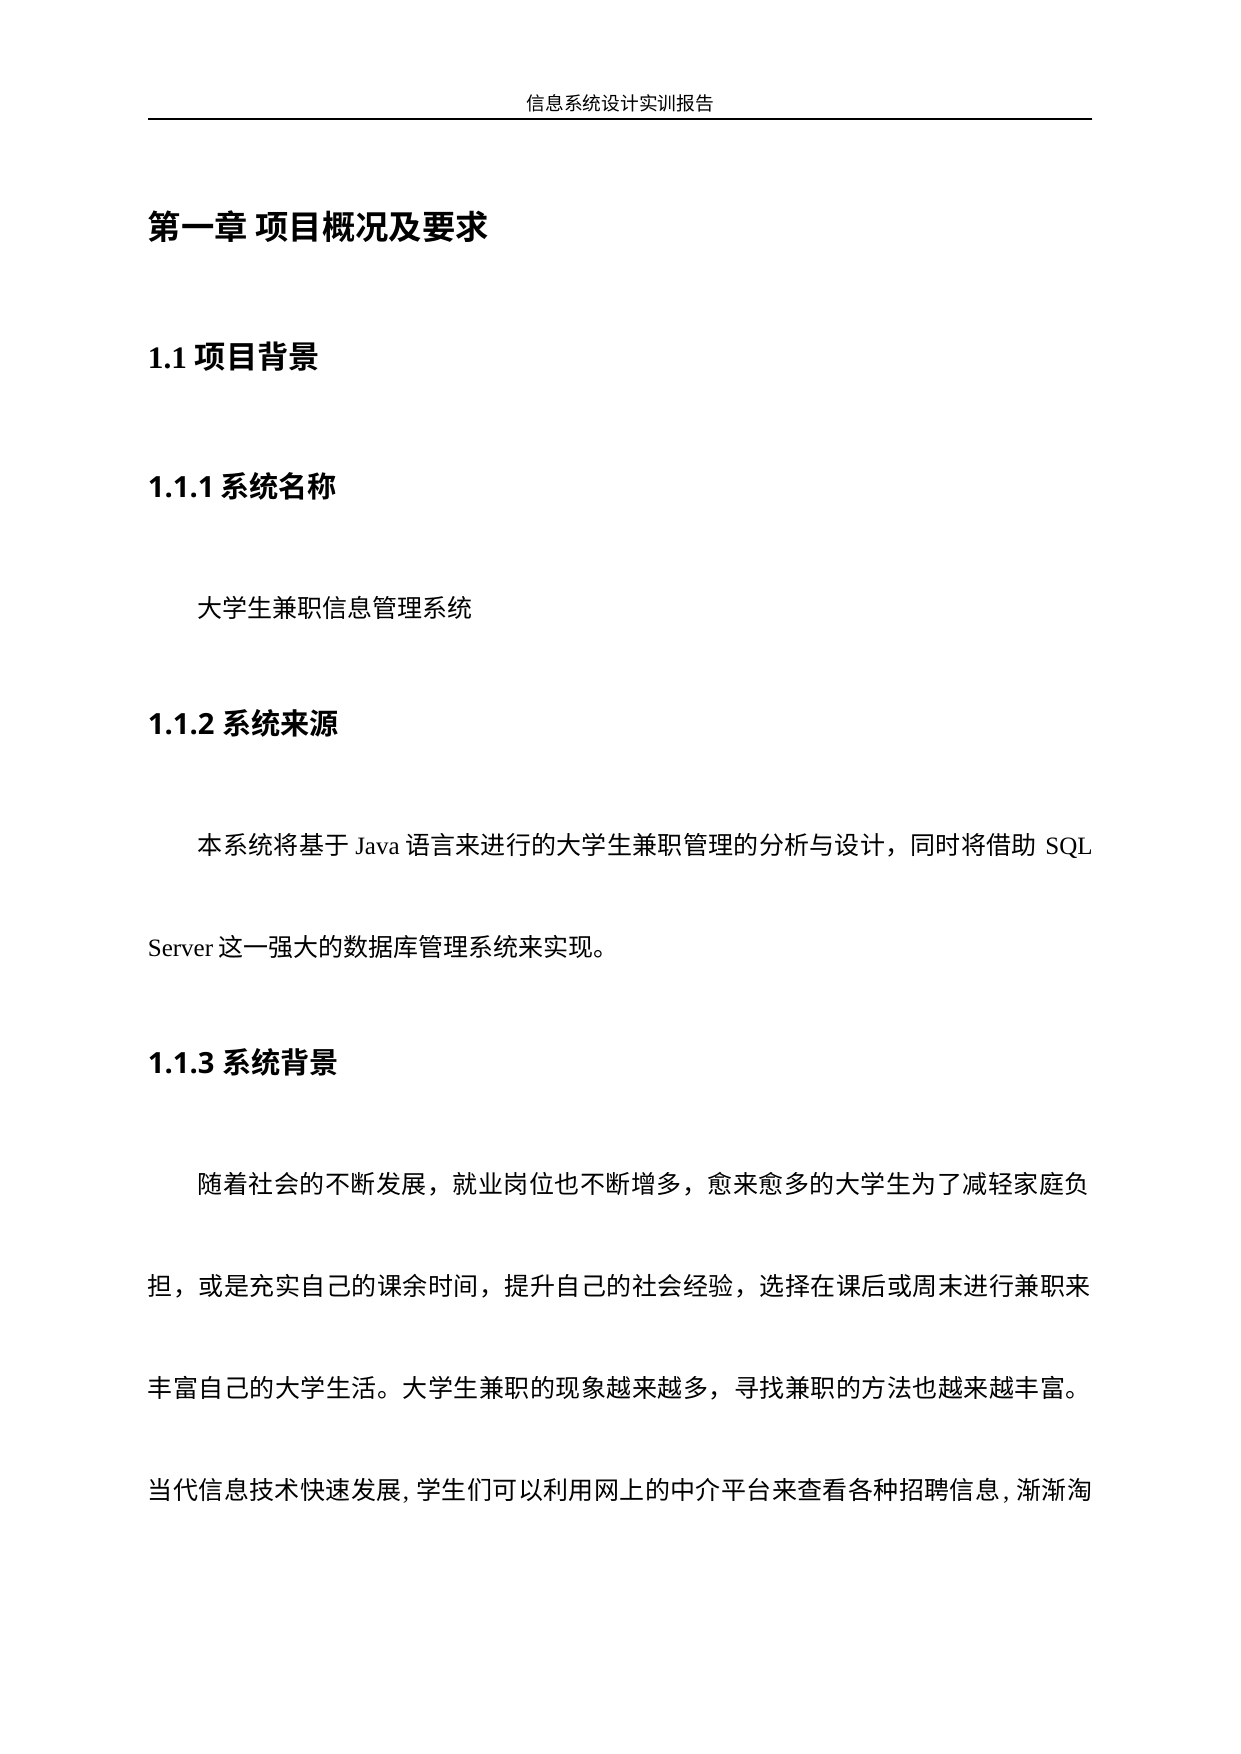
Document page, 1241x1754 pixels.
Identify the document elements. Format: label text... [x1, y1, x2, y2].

subtitle 第一章 项目概况及要求 [148, 191, 1092, 259]
subtitle 1.1.2 系统来源 [148, 688, 1092, 756]
subtitle 1.1.1系统名称 [148, 451, 1092, 519]
subtitle 1.1 项目背景 [148, 321, 1092, 389]
text 本系统将基于Java语言来进行的大学生兼职管理的分析与设计，同时将借助SQL Server这一强大的数据库管理系统来实现。 [148, 810, 1092, 979]
text 大学生兼职信息管理系统 [148, 573, 1092, 641]
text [148, 1149, 1092, 1522]
subtitle 1.1.3 系统背景 [148, 1027, 1092, 1095]
